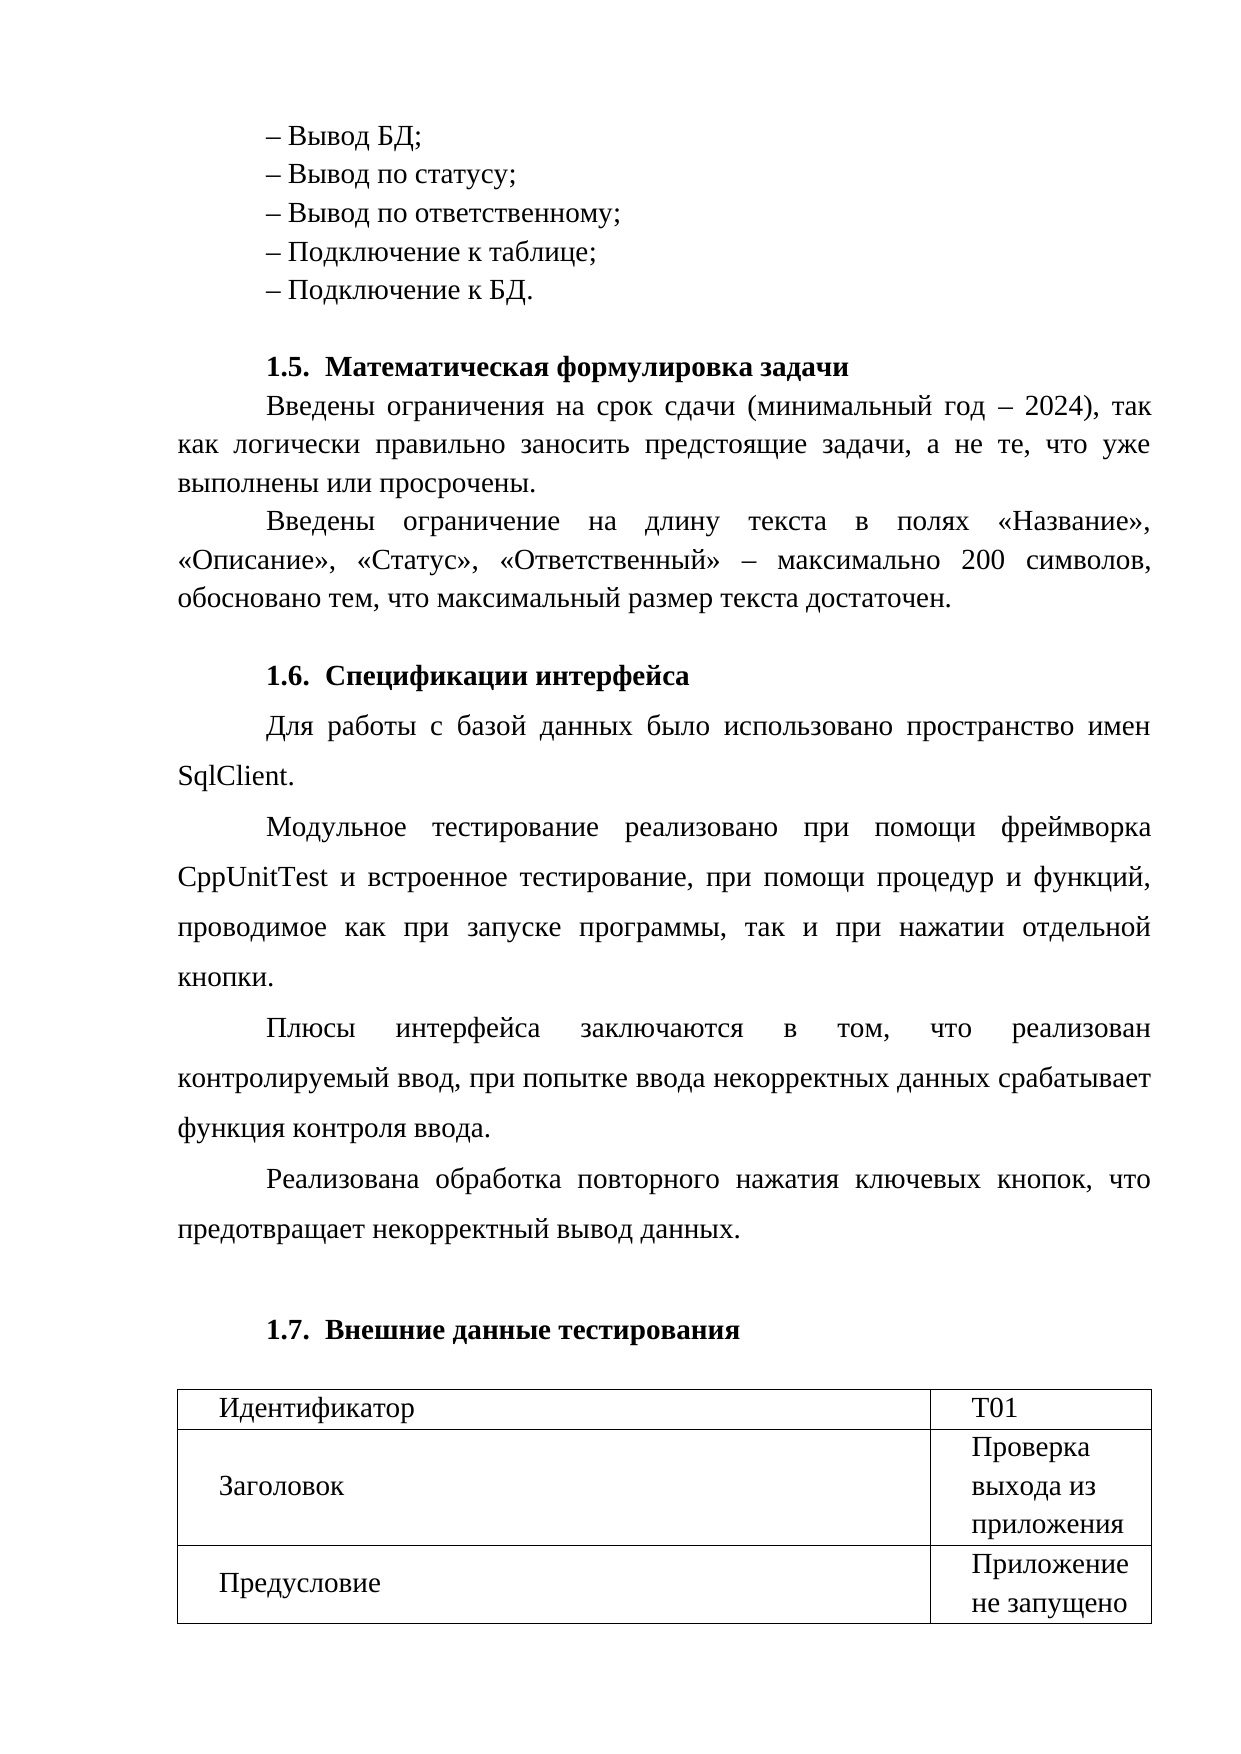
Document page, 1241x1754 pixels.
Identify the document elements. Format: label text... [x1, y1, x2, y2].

list Введены ограничения на срок сдачи (минимальный год – 2024), так как логически правильно заносить предстоящие задачи, а не те, что уже выполнены или просрочены. [177, 388, 1152, 498]
list Внешние данные тестирования [177, 1312, 1152, 1345]
list – Подключение к таблице; [177, 234, 1152, 267]
list Введены ограничение на длину текста в полях «Название», «Описание», «Статус», «Ответственный» – максимально 200 символов, обосновано тем, что максимальный размер текста достаточен. [177, 503, 1152, 614]
list Реализована обработка повторного нажатия ключевых кнопок, что предотвращает некорректный вывод данных. [177, 1161, 1152, 1245]
list Плюсы интерфейса заключаются в том, что реализован контролируемый ввод, при попытке ввода некорректных данных срабатывает функция контроля ввода. [177, 1010, 1152, 1144]
table_header T01 [931, 1390, 1151, 1428]
list Модульное тестирование реализовано при помощи фреймворка CppUnitTest и встроенное тестирование, при помощи процедур и функций, проводимое как при запуске программы, так и при нажатии отдельной кнопки. [177, 809, 1152, 993]
table_cell Приложение не запущено [931, 1546, 1151, 1623]
table_cell Предусловие [178, 1546, 930, 1623]
list Для работы с базой данных было использовано пространство имен SqlClient. [177, 708, 1152, 792]
table_header Идентификатор [178, 1390, 930, 1428]
list – Вывод по статусу; [177, 157, 1152, 190]
list – Подключение к БД. [177, 272, 1152, 306]
list Математическая формулировка задачи [177, 349, 1152, 383]
list – Вывод БД; [177, 118, 1152, 152]
list – Вывод по ответственному; [177, 195, 1152, 229]
table_cell Заголовок [178, 1430, 930, 1545]
table_cell Проверка выхода из приложения [931, 1430, 1151, 1545]
list Спецификации интерфейса [177, 658, 1152, 691]
